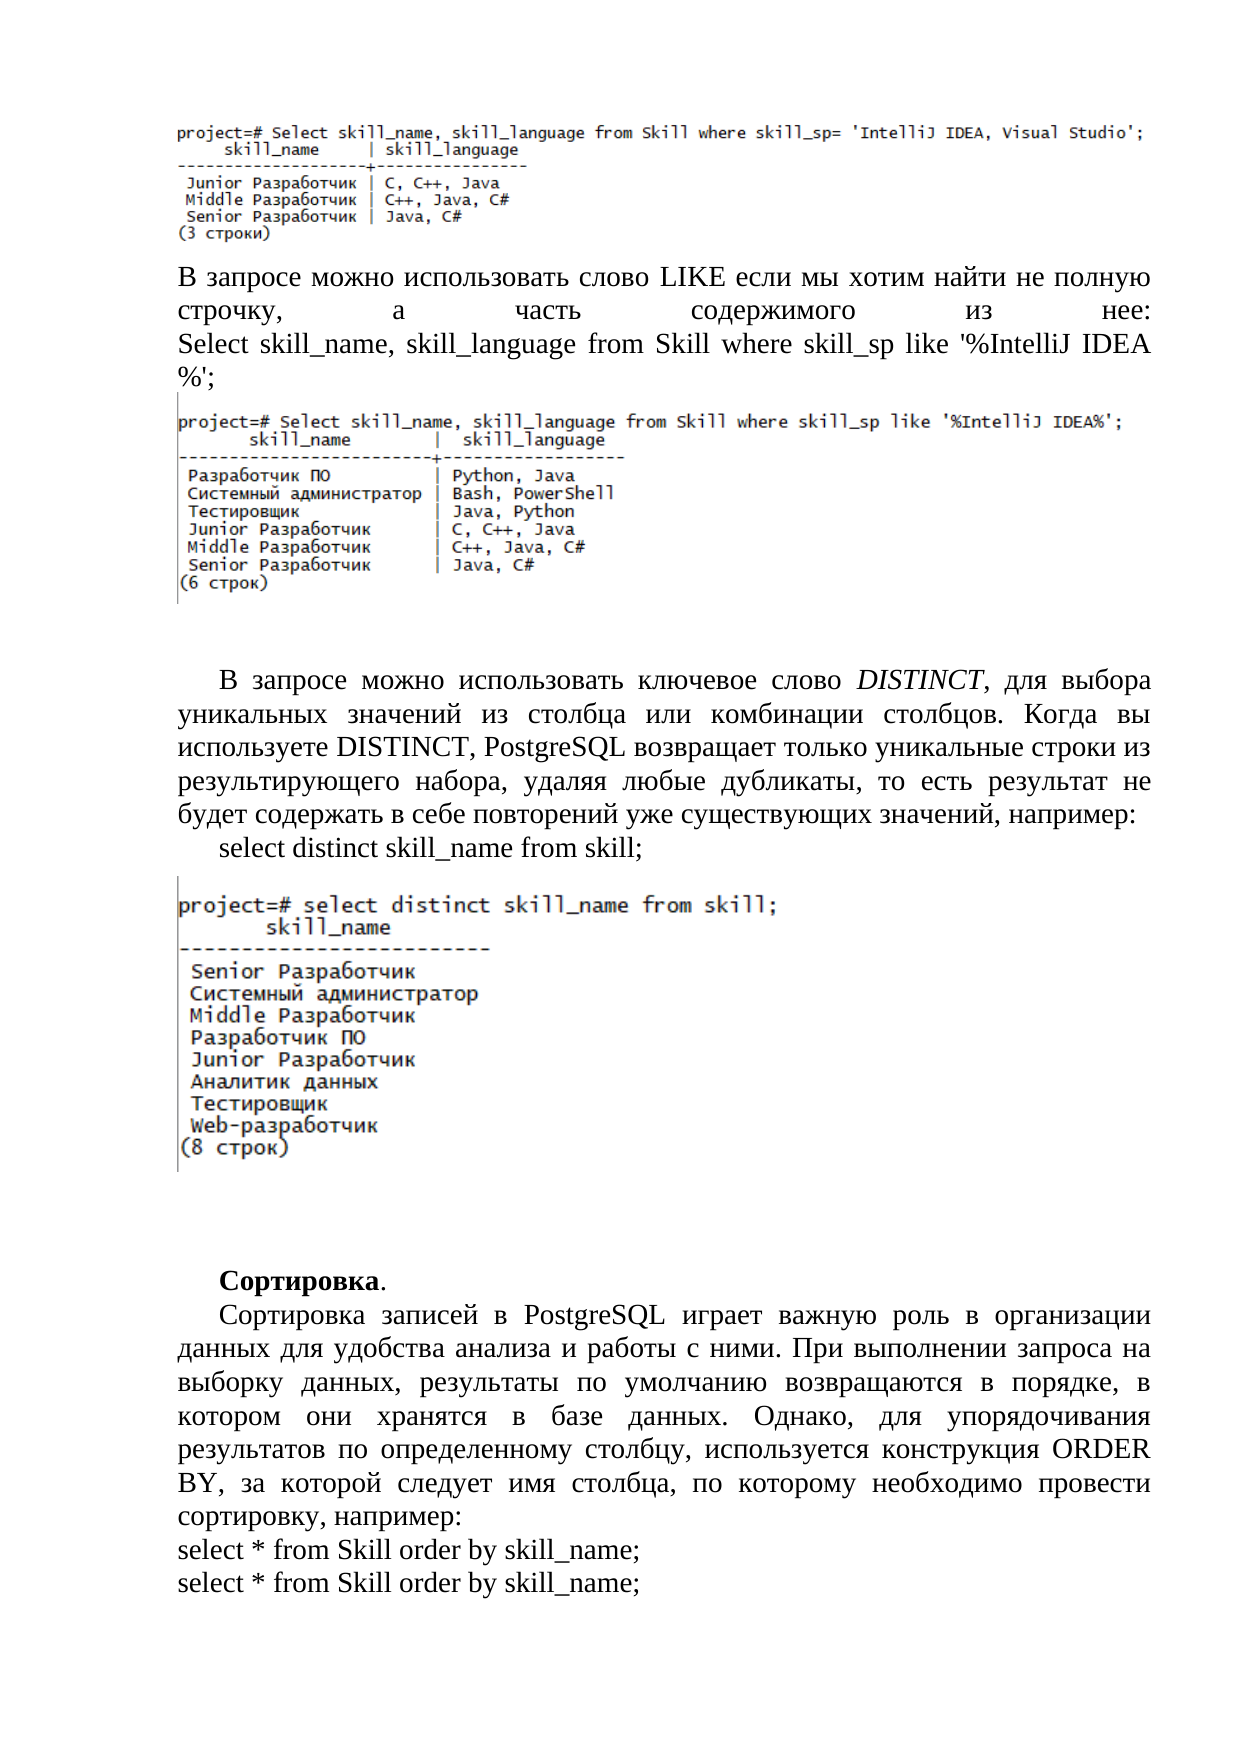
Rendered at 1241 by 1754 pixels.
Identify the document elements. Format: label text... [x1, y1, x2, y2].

text В запросе можно использовать слово LIKE если мы хотим найти не полную строчку, а часть содержимого из нее: Select skill_name, skill_language from Skill where skill_sp like '%IntelliJ IDEA%'; [177, 259, 1152, 392]
picture [177, 392, 1152, 604]
text Сортировка записей в PostgreSQL играет важную роль в организации данных для удобства анализа и работы с ними. При выполнении запроса на выборку данных, результаты по умолчанию возвращаются в порядке, в котором они хранятся в базе данных. Однако, для упорядочивания результатов по определенному столбцу, используется конструкция ORDER BY, за которой следует имя столбца, по которому необходимо провести сортировку, например: [177, 1297, 1152, 1532]
text Сортировка. [177, 1263, 1152, 1297]
picture [177, 118, 1152, 247]
text В запросе можно использовать ключевое слово DISTINCT, для выбора уникальных значений из столбца или комбинации столбцов. Когда вы используете DISTINCT, PostgreSQL возвращает только уникальные строки из результирующего набора, удаляя любые дубликаты, то есть результат не будет содержать в себе повторений уже существующих значений, например: [177, 662, 1152, 830]
text select distinct skill_name from skill; [177, 830, 1152, 863]
text select * from Skill order by skill_name; [177, 1565, 1152, 1599]
picture [177, 876, 872, 1172]
text select * from Skill order by skill_name; [177, 1532, 1152, 1565]
